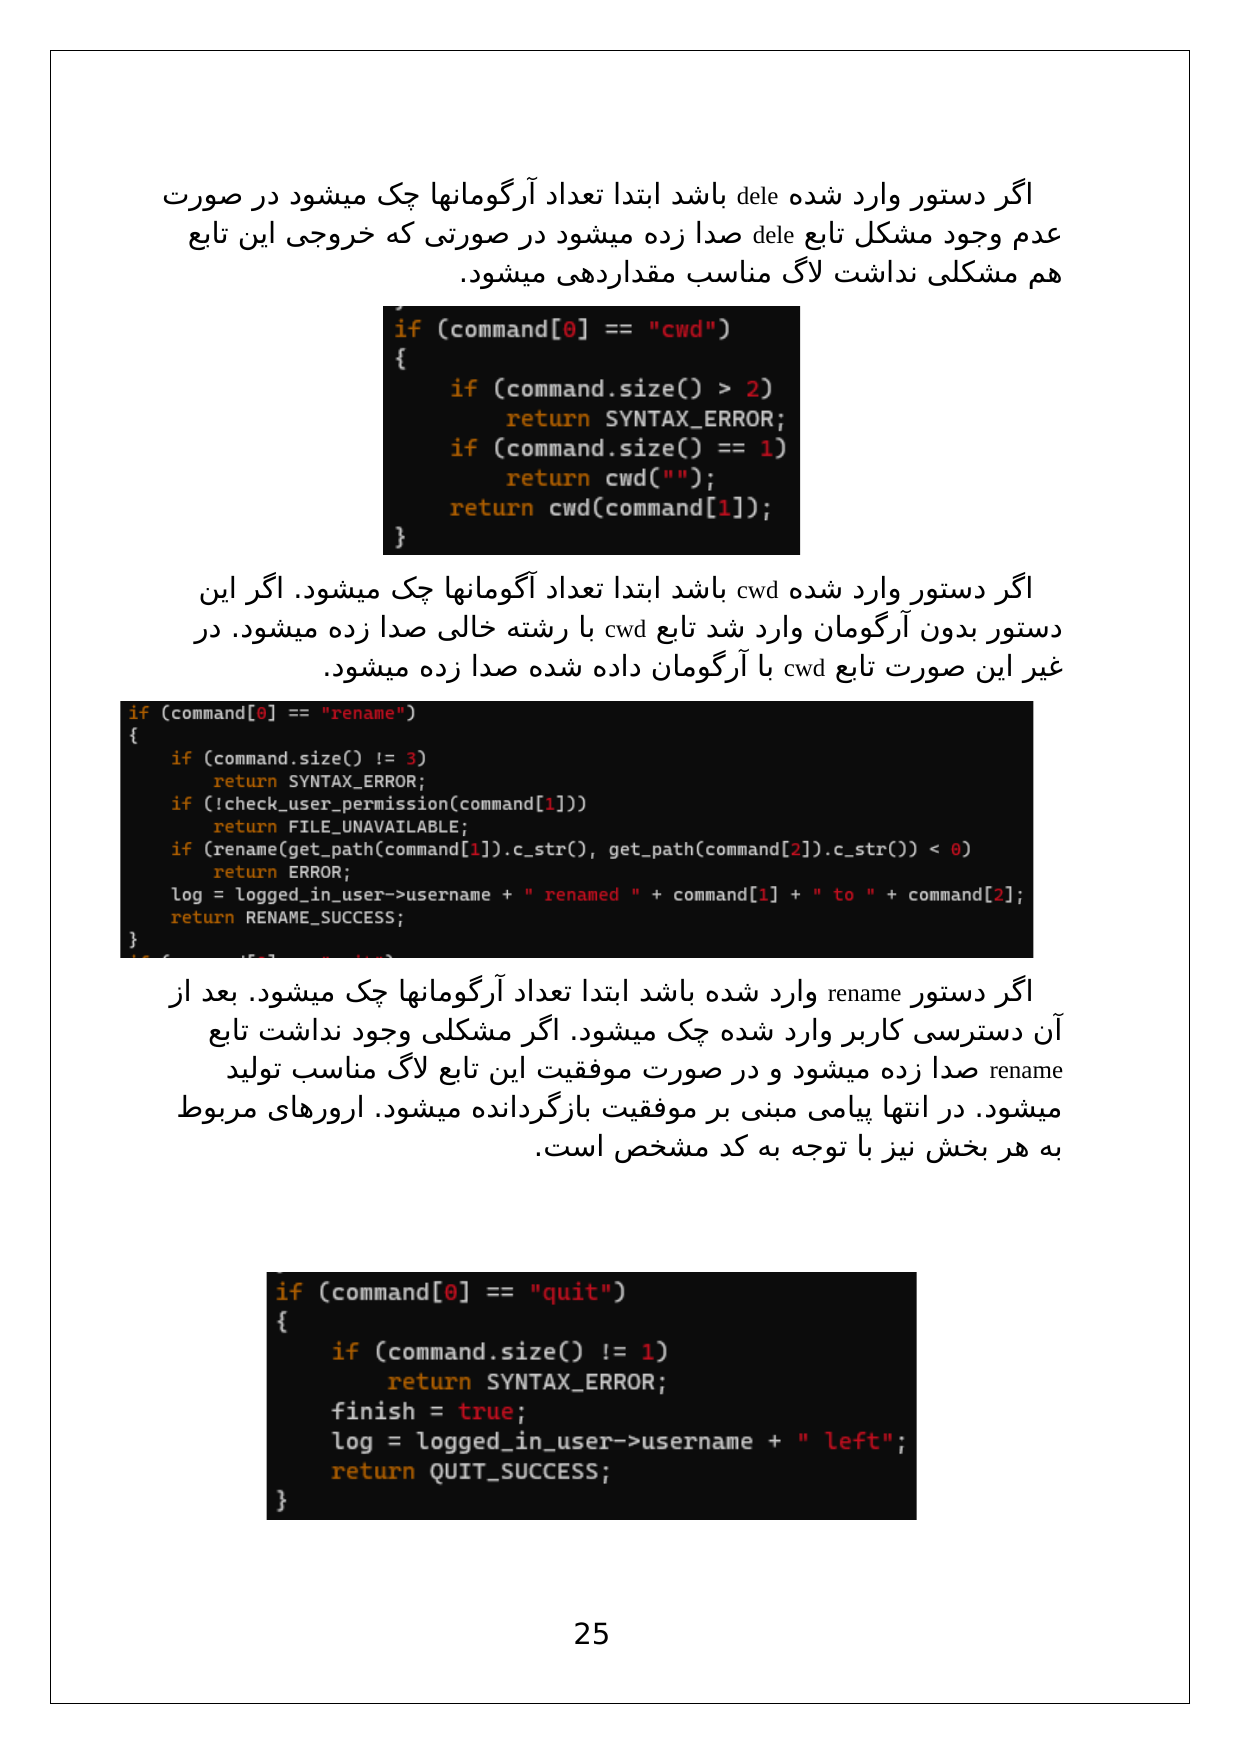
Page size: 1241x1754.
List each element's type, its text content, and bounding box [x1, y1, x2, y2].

picture [120, 701, 1034, 958]
text اگر دستور وارد شده dele باشد ابتدا تعداد آرگومانها چک میشود در صورت عدم وجود مشکل تابع dele صدا زده میشود در صورتی که خروجی این تابع هم مشکلی نداشت لاگ مناسب مقداردهی میشود. [150, 177, 1063, 289]
text اگر دستور rename وارد شده باشد ابتدا تعداد آرگومانها چک میشود. بعد از آن دسترسی کاربر وارد شده چک میشود. اگر مشکلی وجود نداشت تابع rename صدا زده میشود و در صورت موفقیت این تابع لاگ مناسب تولید میشود. در انتها پیامی مبنی بر موفقیت بازگردانده میشود. ارورهای مربوط به هر بخش نیز با توجه به کد مشخص است. [150, 974, 1063, 1164]
text اگر دستور وارد شده cwd باشد ابتدا تعداد آگومانها چک میشود. اگر این دستور بدون آرگومان وارد شد تابع cwd با رشته خالی صدا زده میشود. در غیر این صورت تابع cwd با آرگومان داده شده صدا زده میشود. [150, 572, 1063, 683]
picture [266, 1272, 917, 1520]
picture [383, 306, 801, 555]
